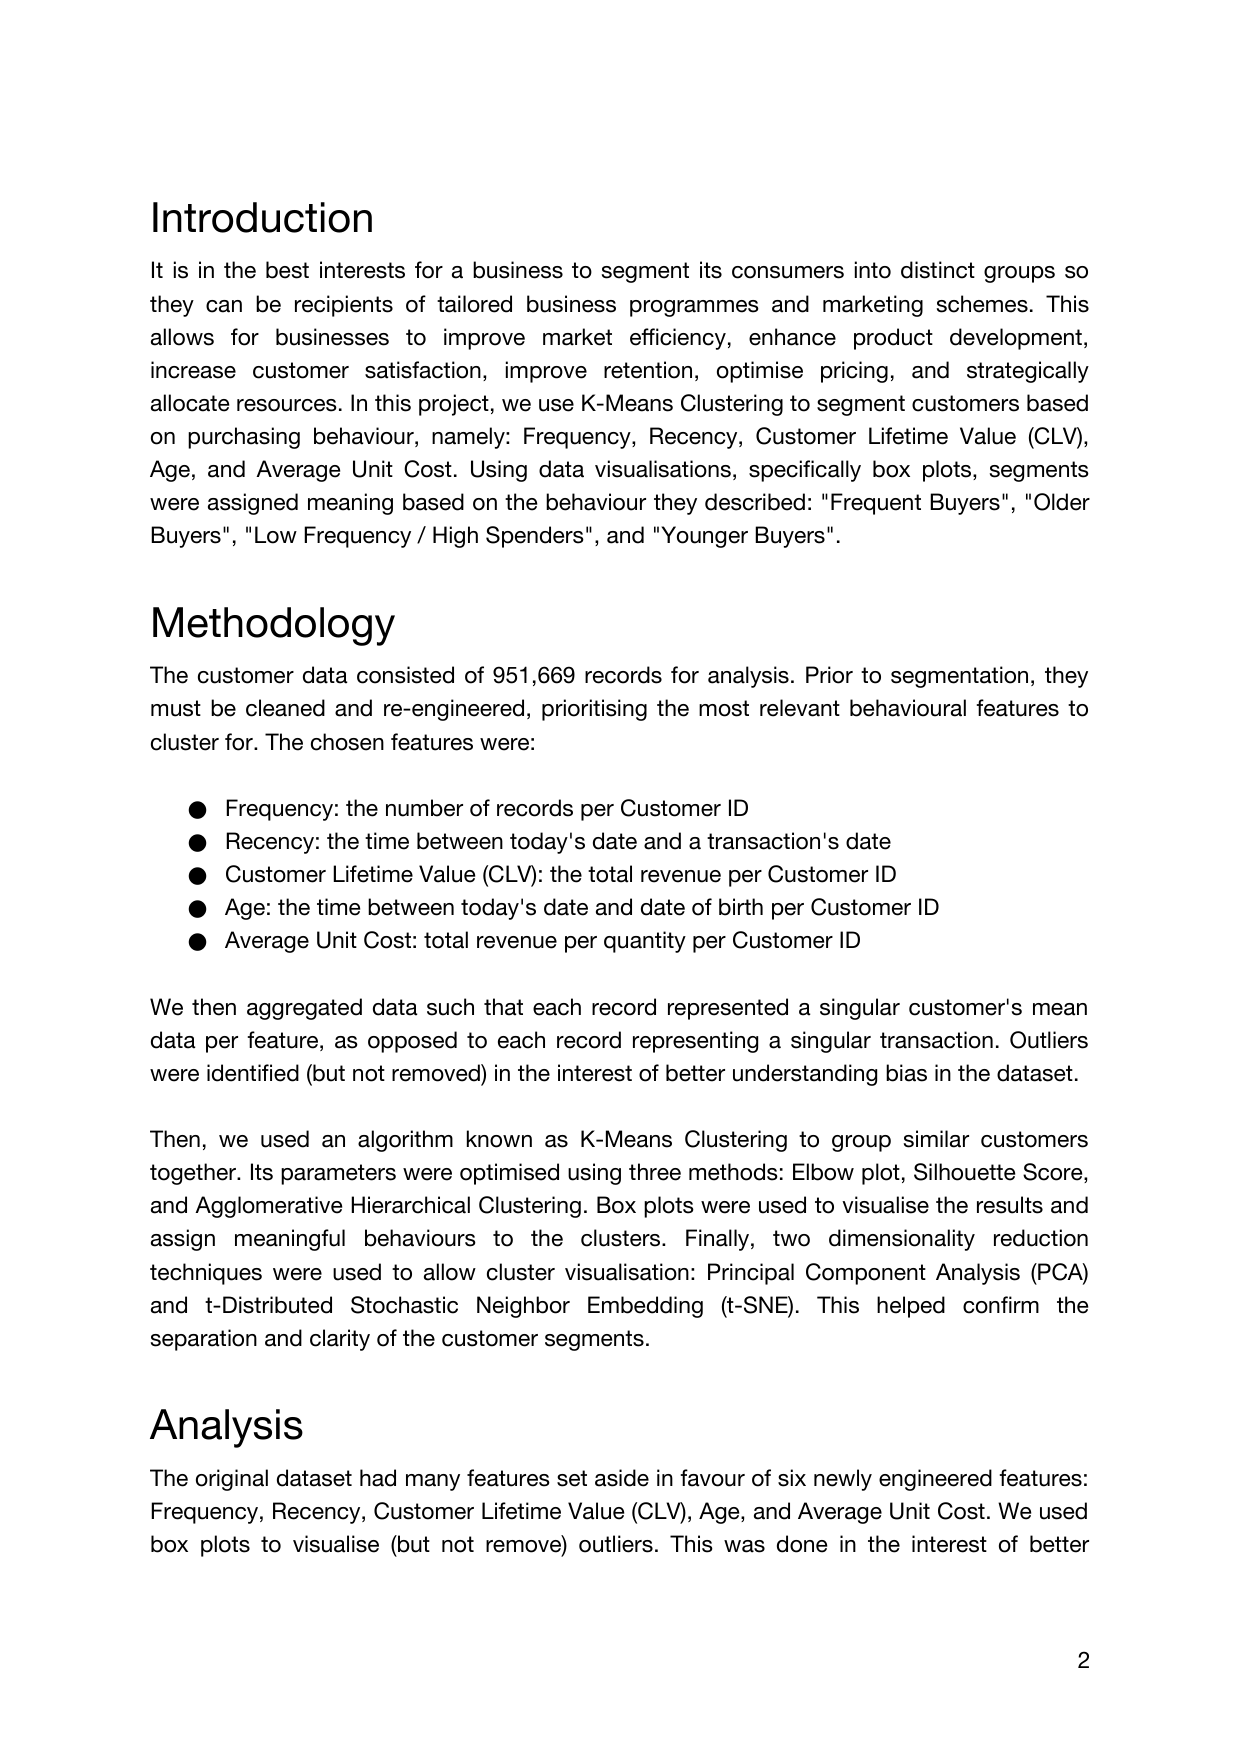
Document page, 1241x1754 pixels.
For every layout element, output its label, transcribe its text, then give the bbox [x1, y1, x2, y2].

list Frequency: the number of records per Customer ID [187, 794, 1090, 823]
text It is in the best interests for a business to segment its consumers into distinct groups so they can be recipients of tailored business programmes and marketing schemes. This allows for businesses to improve market efficiency, enhance product development, increase customer satisfaction, improve retention, optimise pricing, and strategically allocate resources. In this project, we use K-Means Clustering to segment customers based on purchasing behaviour, namely: Frequency, Recency, Customer Lifetime Value (CLV), Age, and Average Unit Cost. Using data visualisations, specifically box plots, segments were assigned meaning based on the behaviour they described: "Frequent Buyers", "Older Buyers", "Low Frequency / High Spenders", and "Younger Buyers". [150, 257, 1090, 551]
text The customer data consisted of 951,669 records for analysis. Prior to segmentation, they must be cleaned and re-engineered, prioritising the most relevant behavioural features to cluster for. The chosen features were: [150, 661, 1090, 757]
subtitle Methodology [150, 596, 1090, 649]
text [150, 1464, 1090, 1559]
list Average Unit Cost: total revenue per quantity per Customer ID [187, 926, 1090, 955]
subtitle Analysis [150, 1399, 1090, 1451]
list Customer Lifetime Value (CLV): the total revenue per Customer ID [187, 860, 1090, 889]
list Recency: the time between today's date and a transaction's date [187, 827, 1090, 856]
list Age: the time between today's date and date of birth per Customer ID [187, 893, 1090, 922]
subtitle Introduction [150, 192, 1090, 244]
text Then, we used an algorithm known as K-Means Clustering to group similar customers together. Its parameters were optimised using three methods: Elbow plot, Silhouette Score, and Agglomerative Hierarchical Clustering. Box plots were used to visualise the results and assign meaningful behaviours to the clusters. Finally, two dimensionality reduction techniques were used to allow cluster visualisation: Principal Component Analysis (PCA) and t-Distributed Stochastic Neighbor Embedding (t-SNE). This helped confirm the separation and clarity of the customer segments. [150, 1125, 1090, 1353]
text We then aggregated data such that each record represented a singular customer's mean data per feature, as opposed to each record representing a singular transaction. Outliers were identified (but not removed) in the interest of better understanding bias in the dataset. [150, 993, 1090, 1088]
